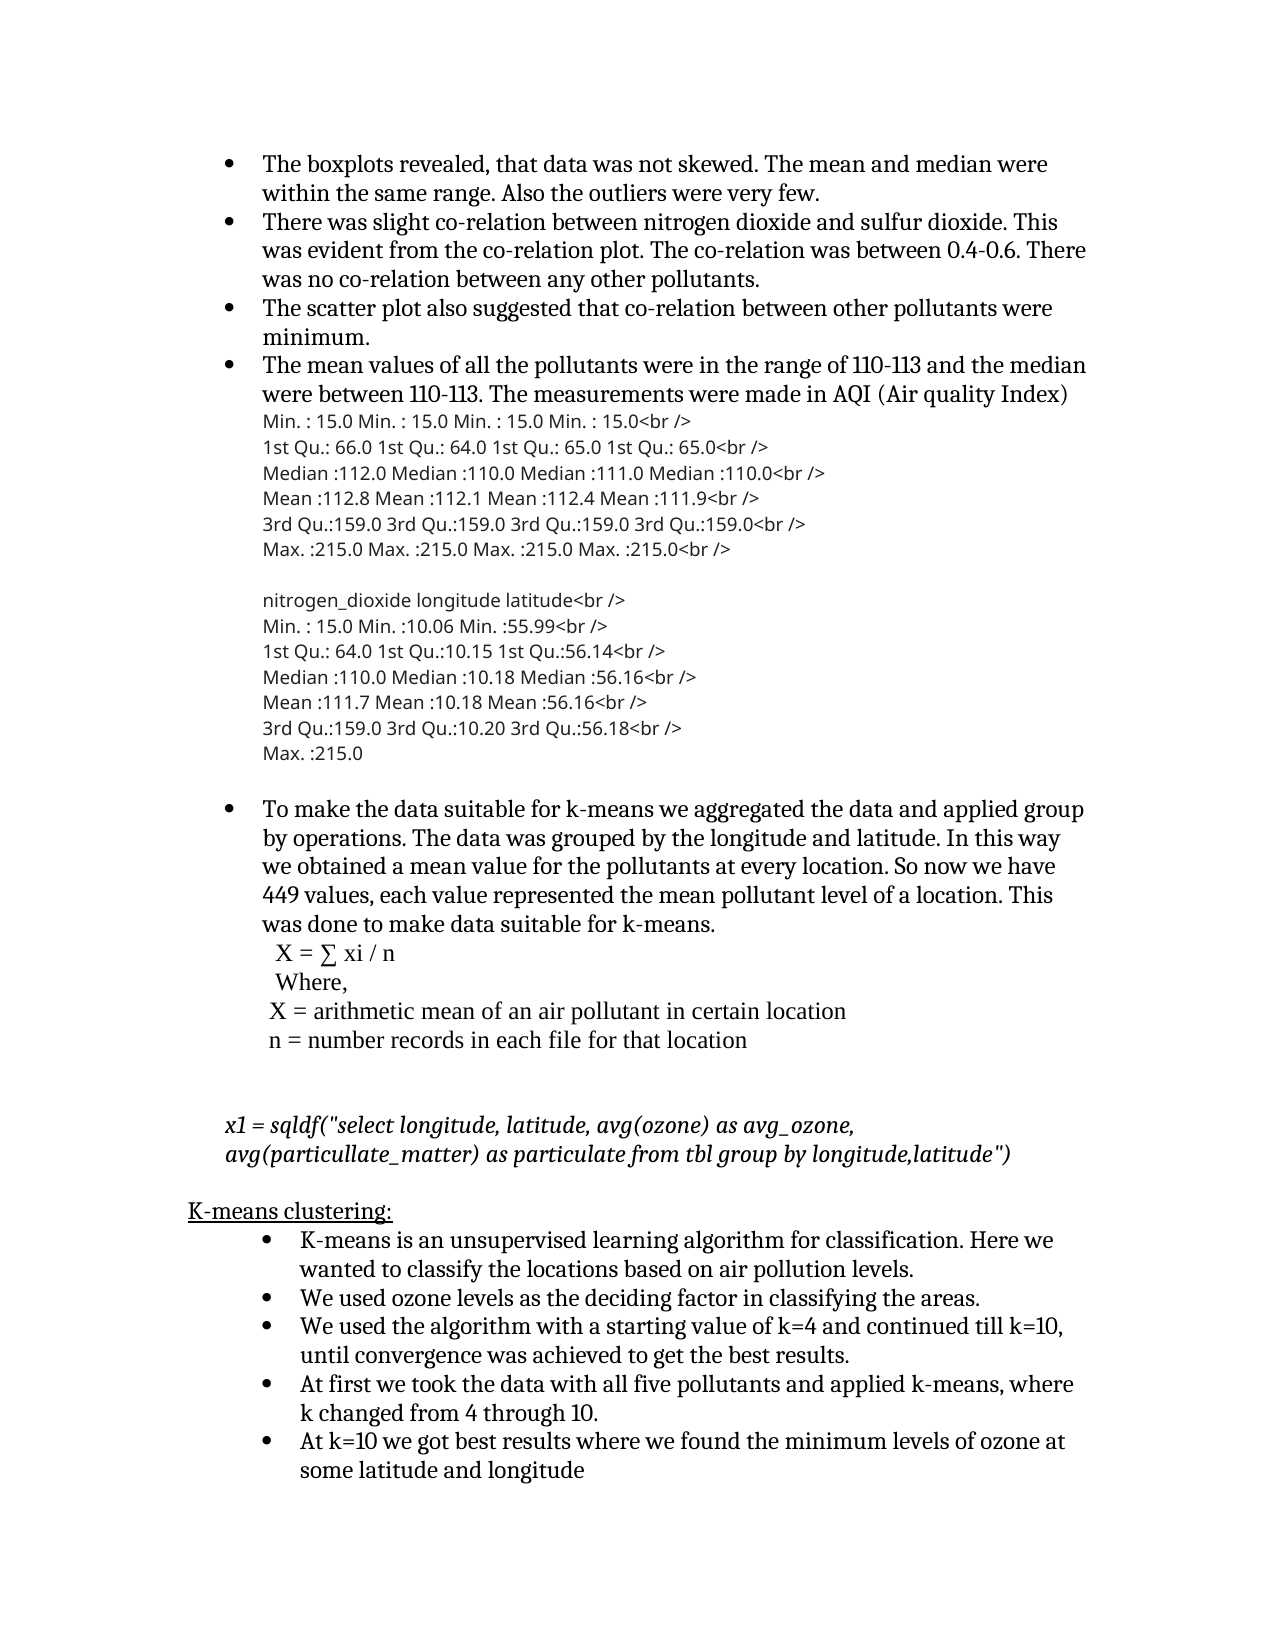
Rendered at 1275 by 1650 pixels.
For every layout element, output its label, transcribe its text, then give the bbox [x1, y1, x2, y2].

list Where, [262, 967, 1087, 996]
list The scatter plot also suggested that co-relation between other pollutants were minimum. [225, 294, 1087, 351]
list 1st Qu.: 66.0 1st Qu.: 64.0 1st Qu.: 65.0 1st Qu.: 65.0<br /> [262, 434, 1087, 460]
list To make the data suitable for k-means we aggregated the data and applied group by operations. The data was grouped by the longitude and latitude. In this way we obtained a mean value for the pollutants at every location. So now we have 449 values, each value represented the mean pollutant level of a location. This was done to make data suitable for k-means. [225, 795, 1087, 938]
text x1 = sqldf("select longitude, latitude, avg(ozone) as avg_ozone, avg(particullate_matter) as particulate from tbl group by longitude,latitude") [225, 1111, 1087, 1168]
list Max. :215.0 [262, 741, 1087, 766]
list At first we took the data with all five pollutants and applied k-means, where k changed from 4 through 10. [262, 1370, 1087, 1427]
list Min. : 15.0 Min. :10.06 Min. :55.99<br /> [262, 613, 1087, 638]
list Mean :111.7 Mean :10.18 Mean :56.16<br /> [262, 689, 1087, 715]
list 3rd Qu.:159.0 3rd Qu.:10.20 3rd Qu.:56.18<br /> [262, 715, 1087, 741]
list We used the algorithm with a starting value of k=4 and continued till k=10, until convergence was achieved to get the best results. [262, 1312, 1087, 1370]
list Min. : 15.0 Min. : 15.0 Min. : 15.0 Min. : 15.0<br /> [262, 409, 1087, 434]
list K-means is an unsupervised learning algorithm for classification. Here we wanted to classify the locations based on air pollution levels. [262, 1226, 1087, 1283]
list Median :110.0 Median :10.18 Median :56.16<br /> [262, 664, 1087, 689]
list Mean :112.8 Mean :112.1 Mean :112.4 Mean :111.9<br /> [262, 485, 1087, 511]
list Max. :215.0 Max. :215.0 Max. :215.0 Max. :215.0<br /> [262, 536, 1087, 562]
list The boxplots revealed, that data was not skewed. The mean and median were within the same range. Also the outliers were very few. [225, 150, 1087, 207]
list nitrogen_dioxide longitude latitude<br /> [262, 587, 1087, 613]
list n = number records in each file for that location [262, 1025, 1087, 1053]
list The mean values of all the pollutants were in the range of 110-113 and the median were between 110-113. The measurements were made in AQI (Air quality Index) [225, 351, 1087, 409]
list At k=10 we got best results where we found the minimum levels of ozone at some latitude and longitude [262, 1427, 1087, 1485]
list Median :112.0 Median :110.0 Median :111.0 Median :110.0<br /> [262, 460, 1087, 485]
list X = ∑ xi / n [262, 938, 1087, 967]
list There was slight co-relation between nitrogen dioxide and sulfur dioxide. This was evident from the co-relation plot. The co-relation was between 0.4-0.6. There was no co-relation between any other pollutants. [225, 207, 1087, 294]
list We used ozone levels as the deciding factor in classifying the areas. [262, 1283, 1087, 1312]
list X = arithmetic mean of an air pollutant in certain location [262, 996, 1087, 1025]
text K-means clustering: [187, 1197, 1087, 1226]
list 1st Qu.: 64.0 1st Qu.:10.15 1st Qu.:56.14<br /> [262, 638, 1087, 664]
list 3rd Qu.:159.0 3rd Qu.:159.0 3rd Qu.:159.0 3rd Qu.:159.0<br /> [262, 511, 1087, 536]
